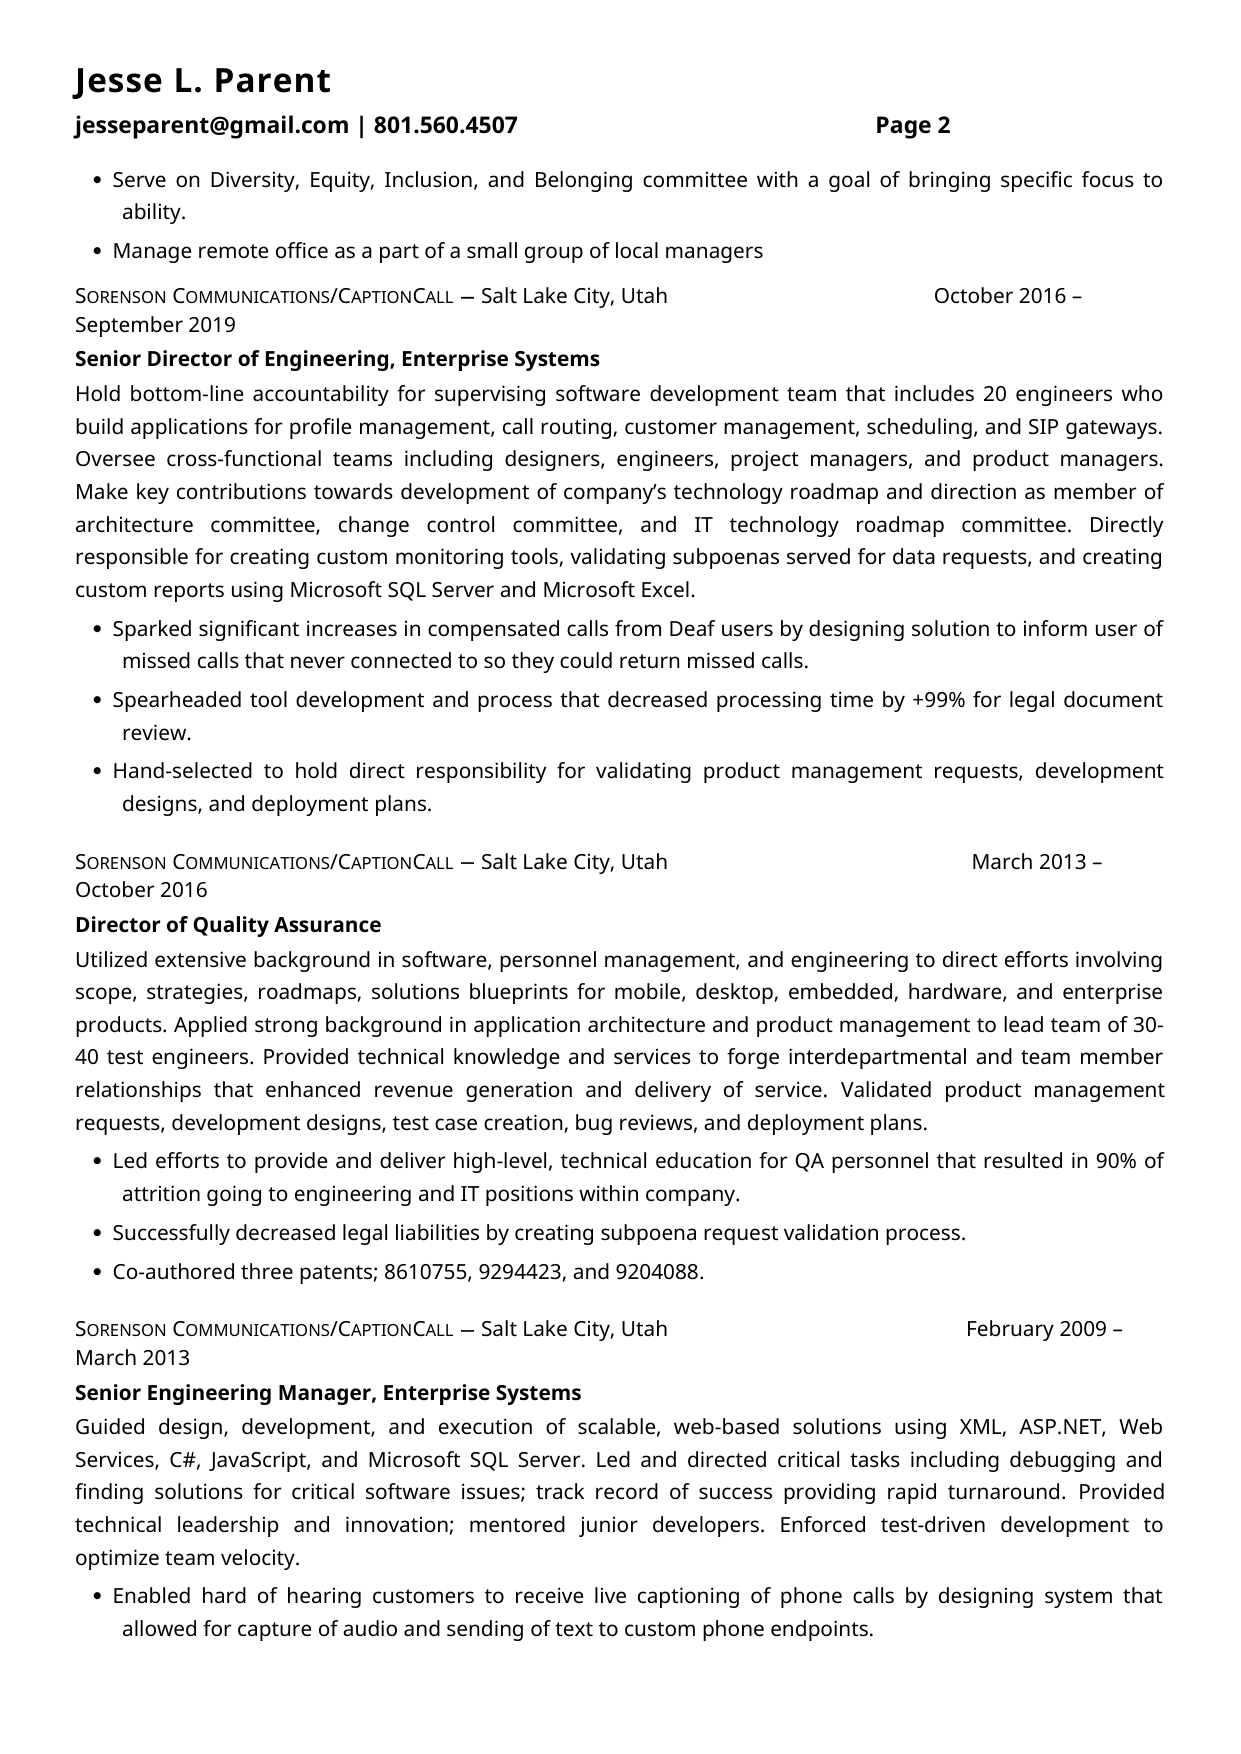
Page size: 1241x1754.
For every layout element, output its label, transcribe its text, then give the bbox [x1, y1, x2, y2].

list Co-authored three patents; 8610755, 9294423, and 9204088. [94, 1257, 1165, 1285]
list Successfully decreased legal liabilities by creating subpoena request validation process. [94, 1218, 1165, 1246]
list Serve on Diversity, Equity, Inclusion, and Belonging committee with a goal of bringing specific focus to ability. [94, 165, 1165, 226]
text Director of Quality Assurance [75, 910, 1165, 938]
list Spearheaded tool development and process that decreased processing time by +99% for legal document review. [94, 685, 1165, 746]
text Senior Engineering Manager, Enterprise Systems [75, 1378, 1165, 1406]
list Hand-selected to hold direct responsibility for validating product management requests, development designs, and deployment plans. [94, 757, 1165, 818]
text Senior Director of Engineering, Enterprise Systems [75, 344, 1165, 373]
text Sorenson Communications/CaptionCall Salt Lake City, Utah February 2009 – March 2013 [75, 1314, 1165, 1371]
list Enabled hard of hearing customers to receive live captioning of phone calls by designing system that allowed for capture of audio and sending of text to custom phone endpoints. [94, 1582, 1165, 1643]
text Sorenson Communications/CaptionCall Salt Lake City, Utah March 2013 – October 2016 [75, 847, 1165, 904]
list Manage remote office as a part of a small group of local managers [94, 236, 1165, 265]
text Utilized extensive background in software, personnel management, and engineering to direct efforts involving scope, strategies, roadmaps, solutions blueprints for mobile, desktop, embedded, hardware, and enterprise products. Applied strong background in application architecture and product management to lead team of 30-40 test engineers. Provided technical knowledge and services to forge interdepartmental and team member relationships that enhanced revenue generation and delivery of service. Validated product management requests, development designs, test case creation, bug reviews, and deployment plans. [75, 945, 1165, 1136]
list Led efforts to provide and deliver high-level, technical education for QA personnel that resulted in 90% of attrition going to engineering and IT positions within company. [94, 1147, 1165, 1208]
list Sparked significant increases in compensated calls from Deaf users by designing solution to inform user of missed calls that never connected to so they could return missed calls. [94, 614, 1165, 675]
text Guided design, development, and execution of scalable, web-based solutions using XML, ASP.NET, Web Services, C#, JavaScript, and Microsoft SQL Server. Led and directed critical tasks including debugging and finding solutions for critical software issues; track record of success providing rapid turnaround. Provided technical leadership and innovation; mentored junior developers. Enforced test-driven development to optimize team velocity. [75, 1412, 1165, 1571]
text Sorenson Communications/CaptionCall Salt Lake City, Utah October 2016 – September 2019 [75, 281, 1165, 338]
text Hold bottom-line accountability for supervising software development team that includes 20 engineers who build applications for profile management, call routing, customer management, scheduling, and SIP gateways. Oversee cross-functional teams including designers, engineers, project managers, and product managers. Make key contributions towards development of company’s technology roadmap and direction as member of architecture committee, change control committee, and IT technology roadmap committee. Directly responsible for creating custom monitoring tools, validating subpoenas served for data requests, and creating custom reports using Microsoft SQL Server and Microsoft Excel. [75, 379, 1165, 603]
